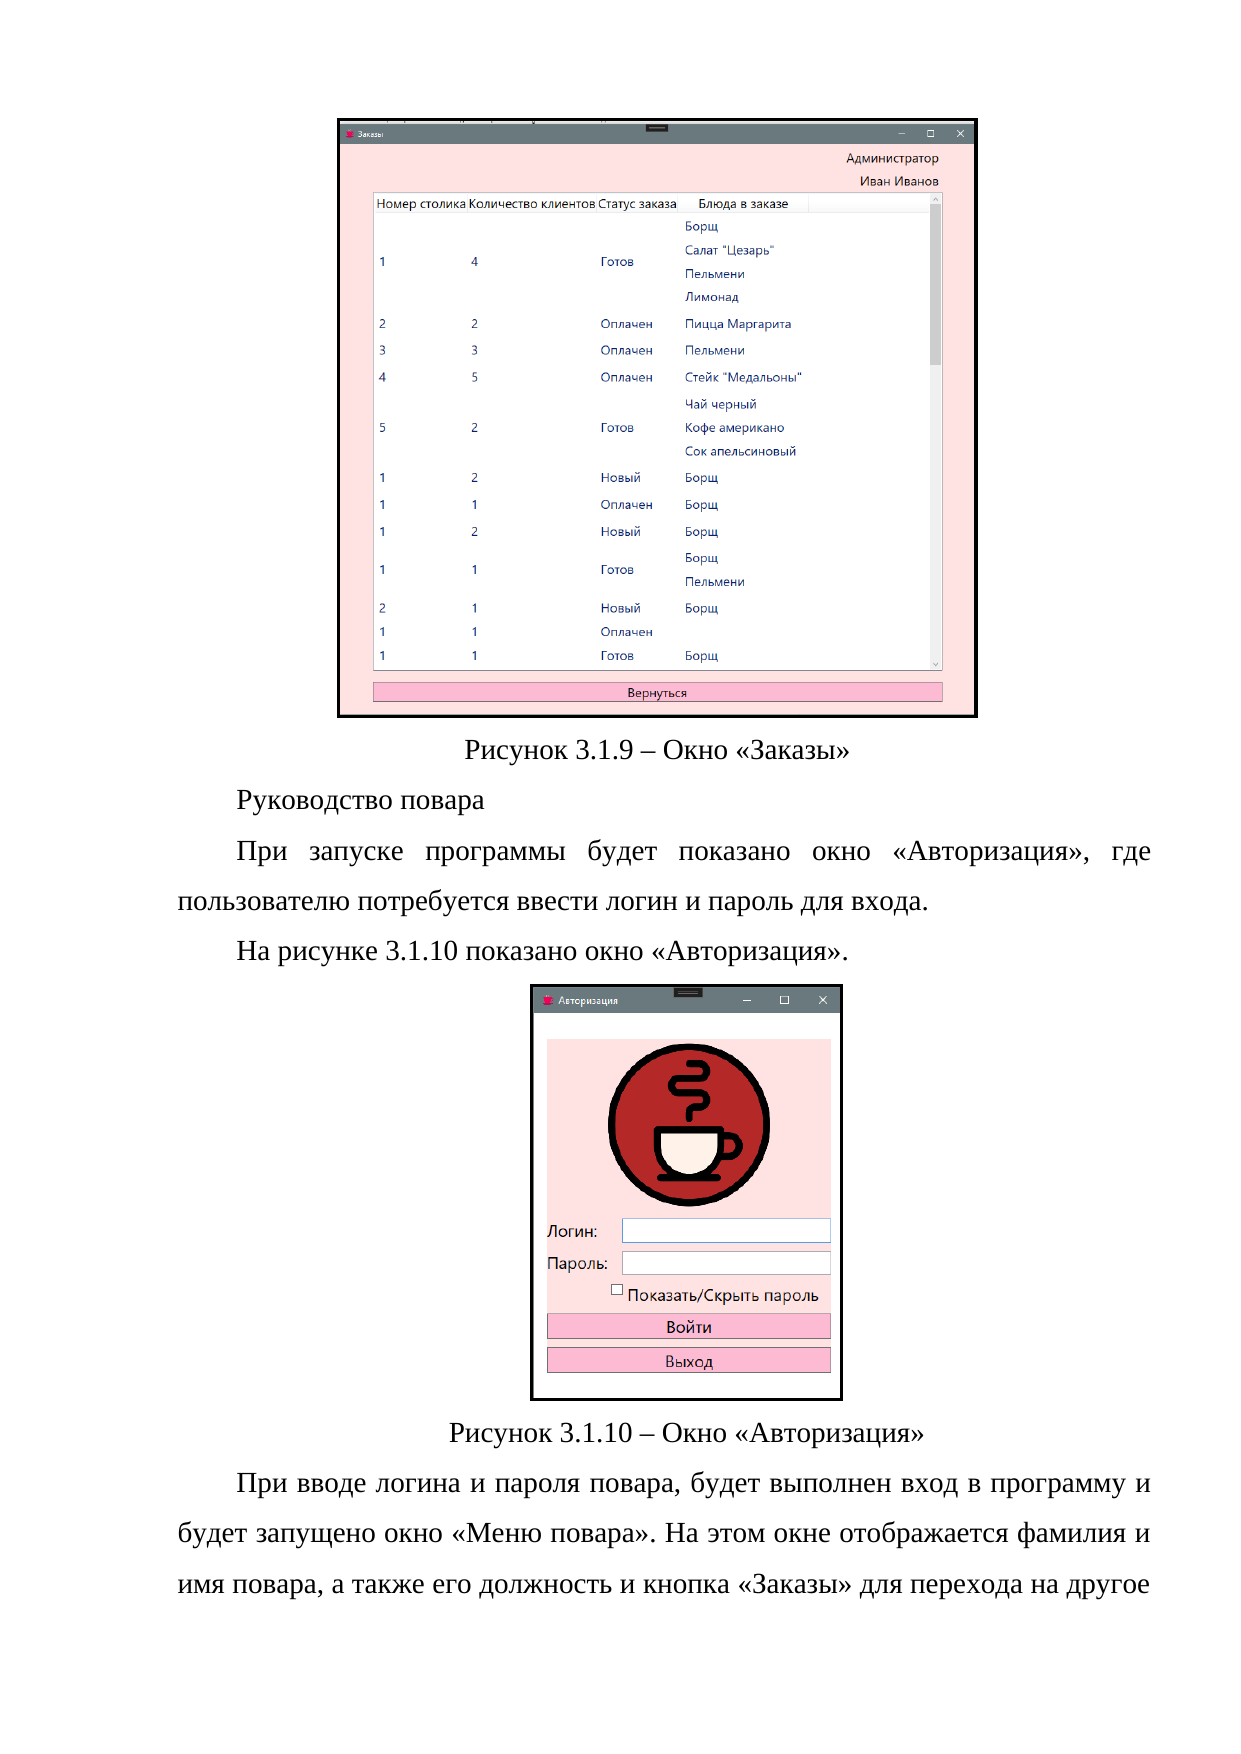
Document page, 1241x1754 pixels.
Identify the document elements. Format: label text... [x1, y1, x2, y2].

text На рисунке 3.1.10 показано окно «Авторизация». [177, 933, 1152, 967]
text При запуске программы будет показано окно «Авторизация», где пользователю потребуется ввести логин и пароль для входа. [177, 833, 1152, 917]
text Руководство повара [177, 782, 1137, 816]
text Рисунок 3.1.10 – Окно «Авторизация» [177, 1415, 1137, 1448]
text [177, 1465, 1152, 1599]
picture [533, 987, 840, 1398]
picture [340, 121, 974, 715]
text Рисунок 3.1.9 – Окно «Заказы» [177, 732, 1137, 766]
